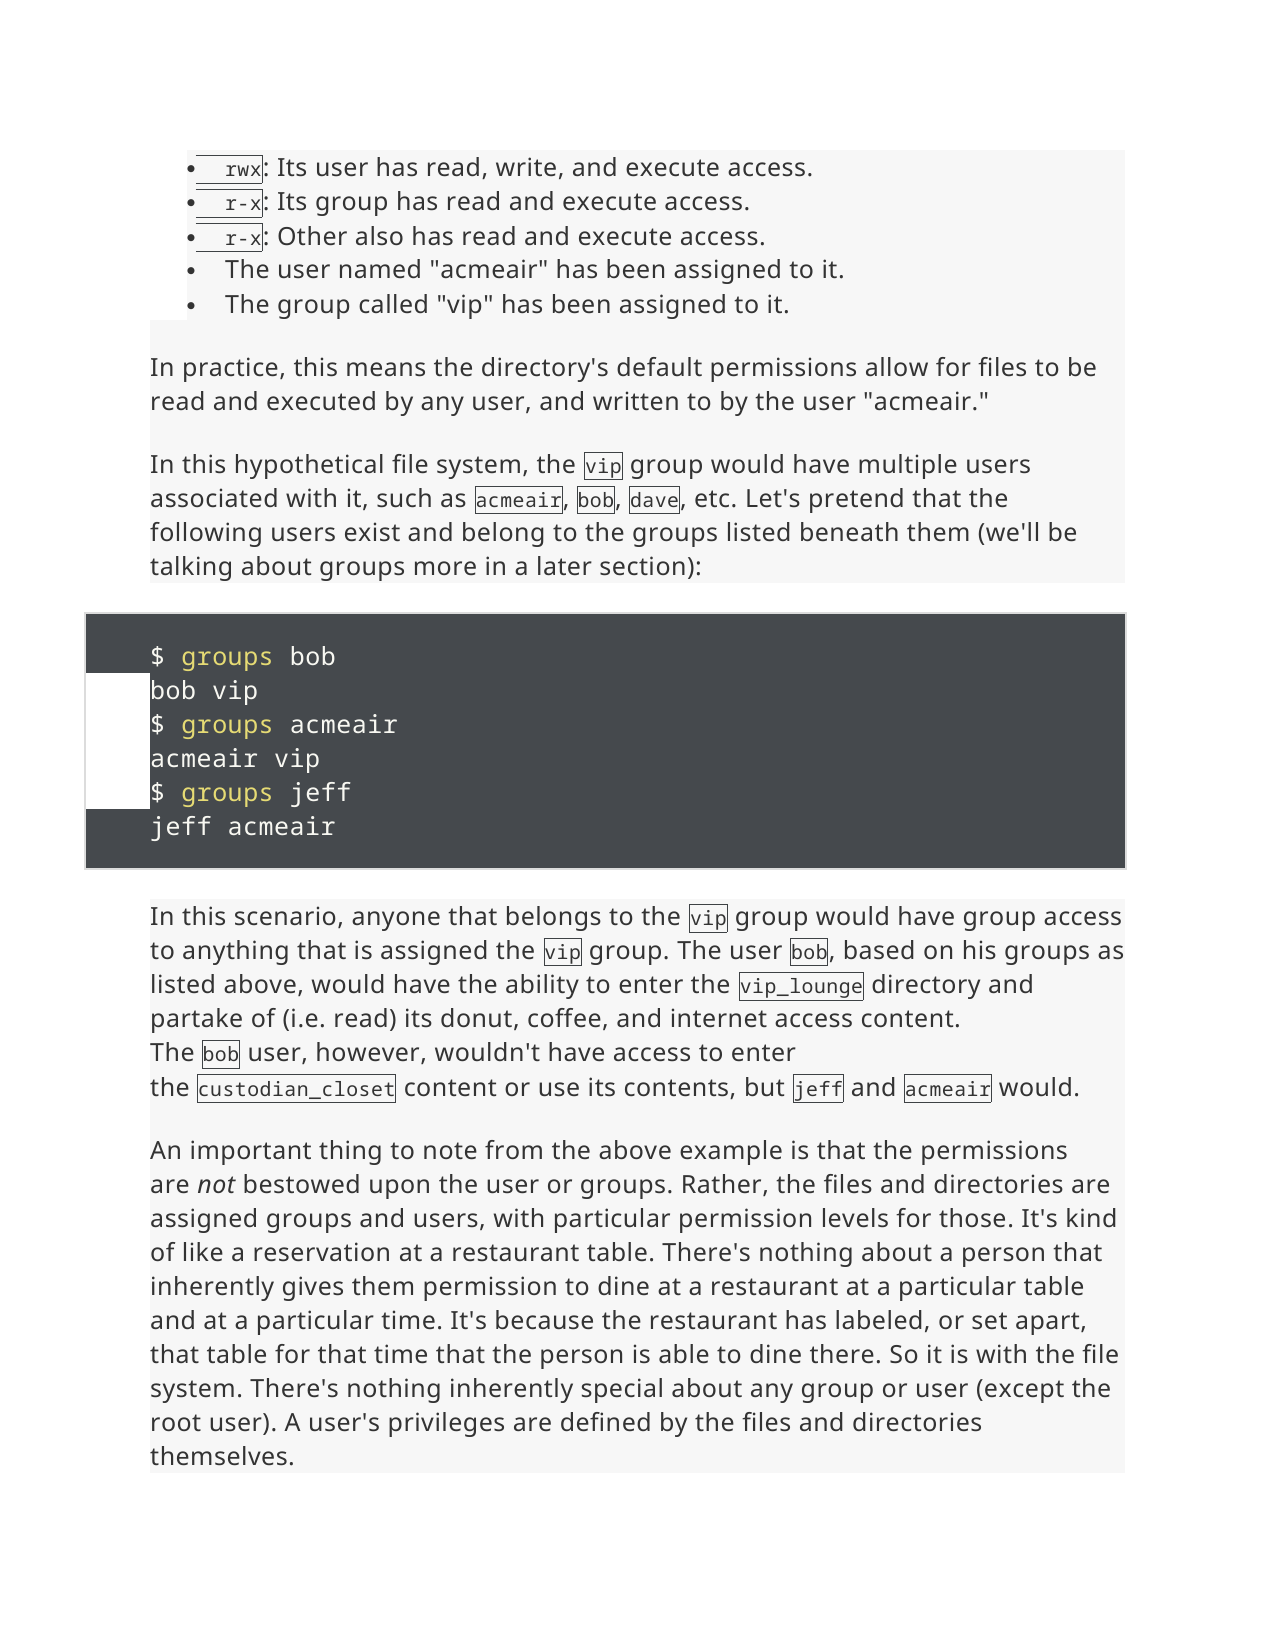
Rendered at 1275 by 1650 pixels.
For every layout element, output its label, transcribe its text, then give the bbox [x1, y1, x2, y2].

list r-x: Other also has read and execute access. [187, 218, 1125, 252]
list The user named "acmeair" has been assigned to it. [187, 252, 1125, 286]
text $ groups bob [86, 614, 1125, 673]
text acmeair vip [150, 741, 1125, 775]
text jeff acmeair [86, 782, 1125, 868]
text In this scenario, anyone that belongs to the vip group would have group access to anything that is assigned the vip group. The user bob, based on his groups as listed above, would have the ability to enter the vip_lounge directory and partake of (i.e. read) its donut, coffee, and internet access content. The bob user, however, wouldn't have access to enter the custodian_closet content or use its contents, but jeff and acmeair would. [150, 899, 1125, 1103]
text An important thing to note from the above example is that the permissions are not bestowed upon the user or groups. Rather, the files and directories are assigned groups and users, with particular permission levels for those. It's kind of like a reservation at a restaurant table. There's nothing about a person that inherently gives them permission to dine at a restaurant at a particular table and at a particular time. It's because the restaurant has labeled, or set apart, that table for that time that the person is able to dine there. So it is with the file system. There's nothing inherently special about any group or user (except the root user). A user's privileges are defined by the files and directories themselves. [150, 1132, 1125, 1473]
text $ groups acmeair [150, 707, 1125, 741]
list rwx: Its user has read, write, and execute access. [187, 150, 1125, 184]
text In practice, this means the directory's default permissions allow for files to be read and executed by any user, and written to by the user "acmeair." [150, 349, 1125, 418]
text bob vip [150, 673, 1125, 707]
list The group called "vip" has been assigned to it. [187, 286, 1125, 320]
text In this hypothetical file system, the vip group would have multiple users associated with it, such as acmeair, bob, dave, etc. Let's pretend that the following users exist and belong to the groups listed beneath them (we'll be talking about groups more in a later section): [150, 447, 1125, 583]
list r-x: Its group has read and execute access. [187, 184, 1125, 218]
